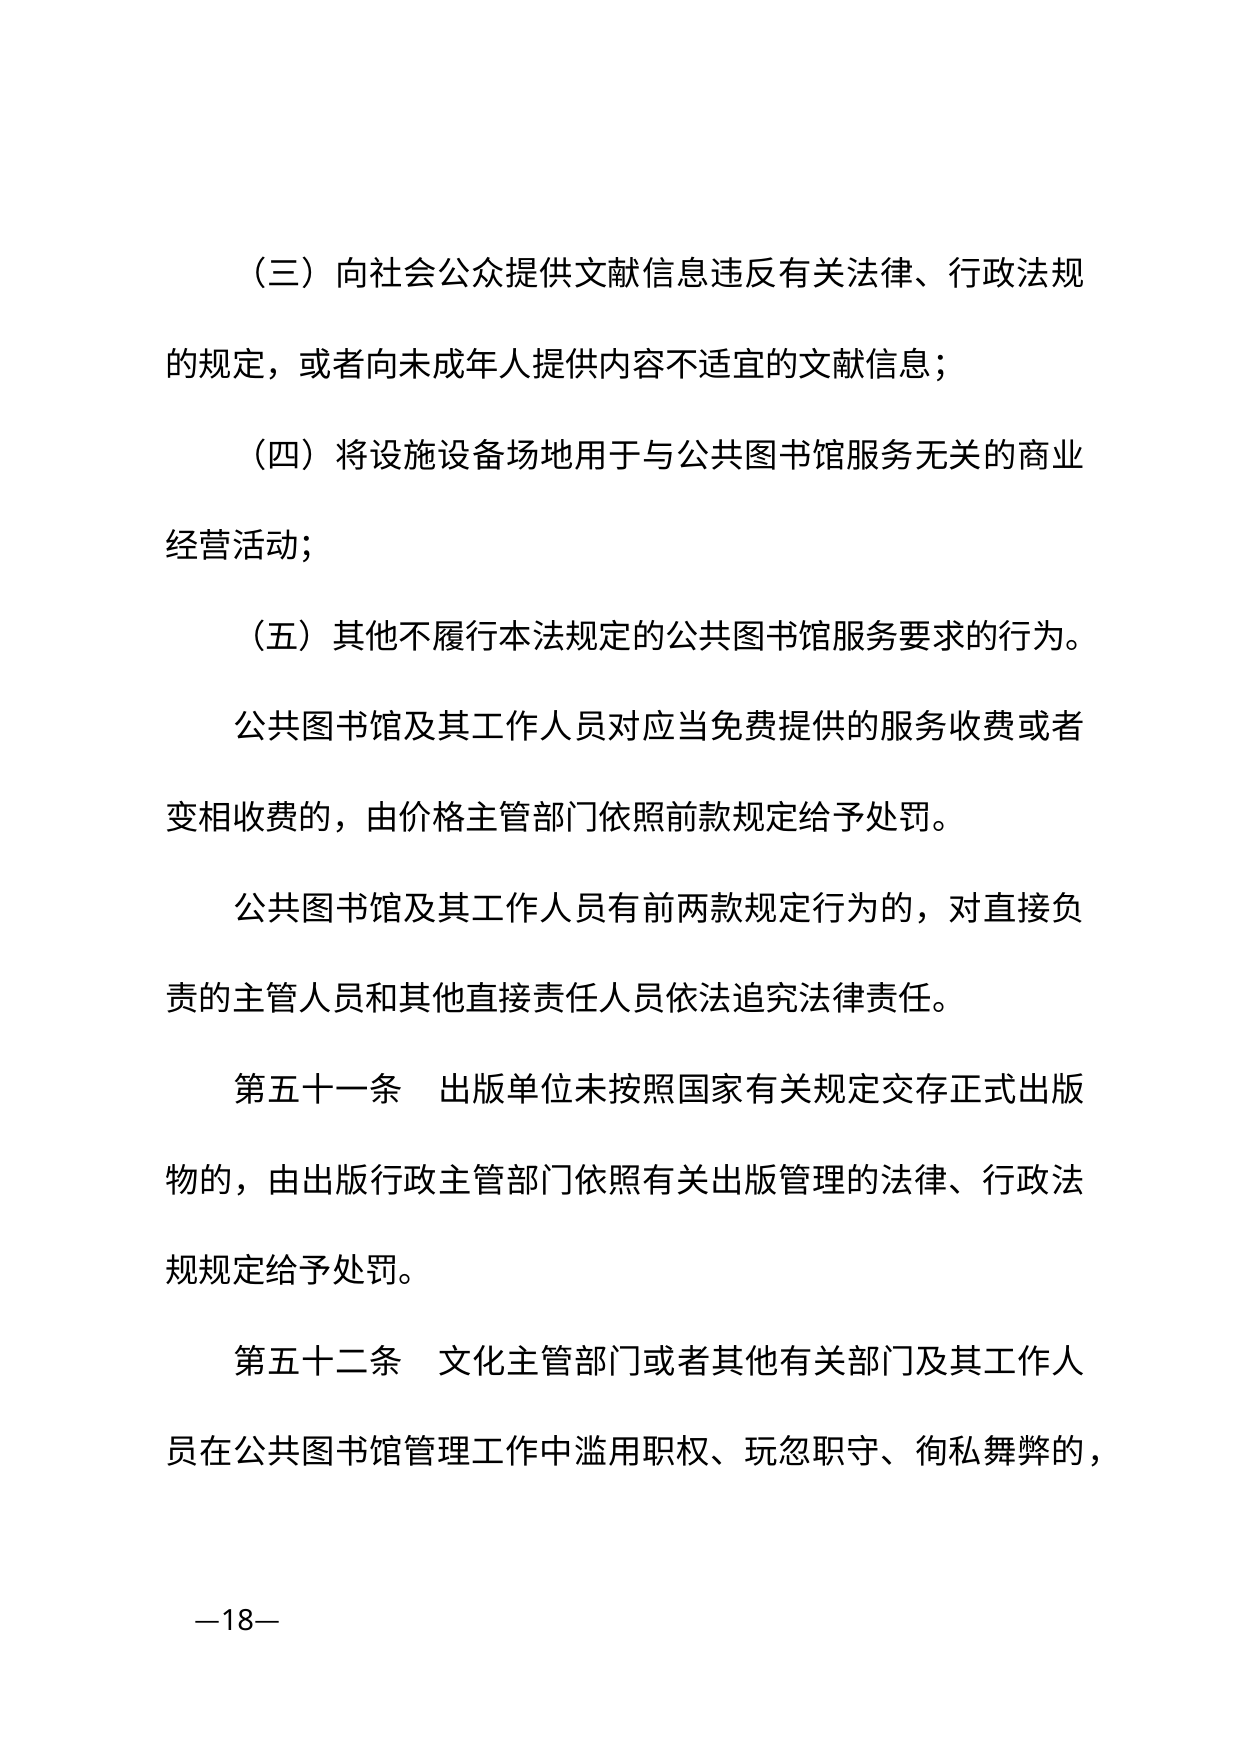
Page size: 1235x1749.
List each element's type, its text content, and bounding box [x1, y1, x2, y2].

text （三）向社会公众提供文献信息违反有关法律、行政法规的规定，或者向未成年人提供内容不适宜的文献信息； [165, 226, 1087, 407]
text 公共图书馆及其工作人员有前两款规定行为的，对直接负责的主管人员和其他直接责任人员依法追究法律责任。 [165, 860, 1087, 1042]
text （四）将设施设备场地用于与公共图书馆服务无关的商业经营活动； [165, 407, 1087, 588]
text 第五十一条 出版单位未按照国家有关规定交存正式出版物的，由出版行政主管部门依照有关出版管理的法律、行政法规规定给予处罚。 [165, 1042, 1087, 1313]
text （五）其他不履行本法规定的公共图书馆服务要求的行为。 [165, 588, 1087, 679]
text 公共图书馆及其工作人员对应当免费提供的服务收费或者变相收费的，由价格主管部门依照前款规定给予处罚。 [165, 679, 1087, 860]
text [165, 1313, 1087, 1495]
